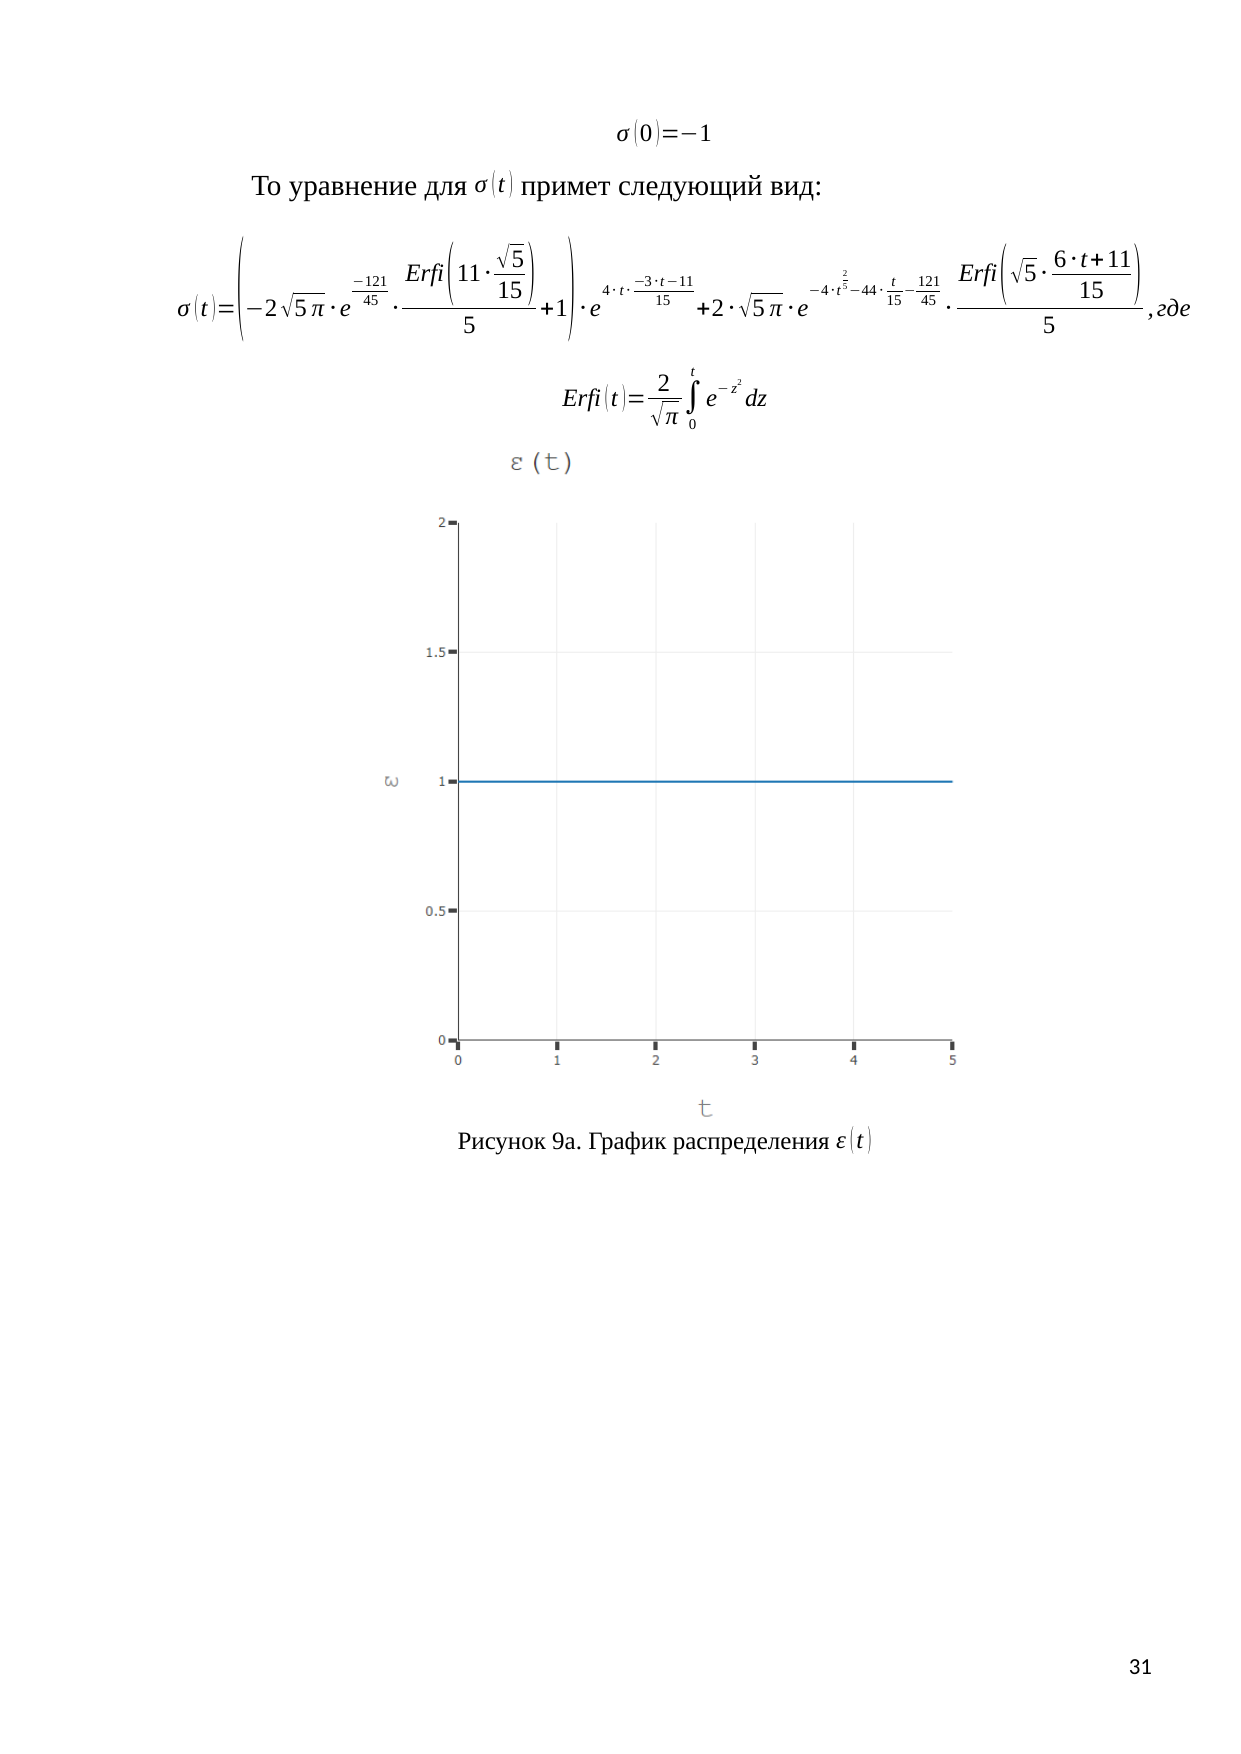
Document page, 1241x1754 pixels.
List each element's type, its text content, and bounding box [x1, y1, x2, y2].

text То уравнение для примет следующий вид: [177, 168, 1152, 201]
text Рисунок 9а. График распределения [177, 1125, 1152, 1156]
picture [364, 451, 965, 1123]
